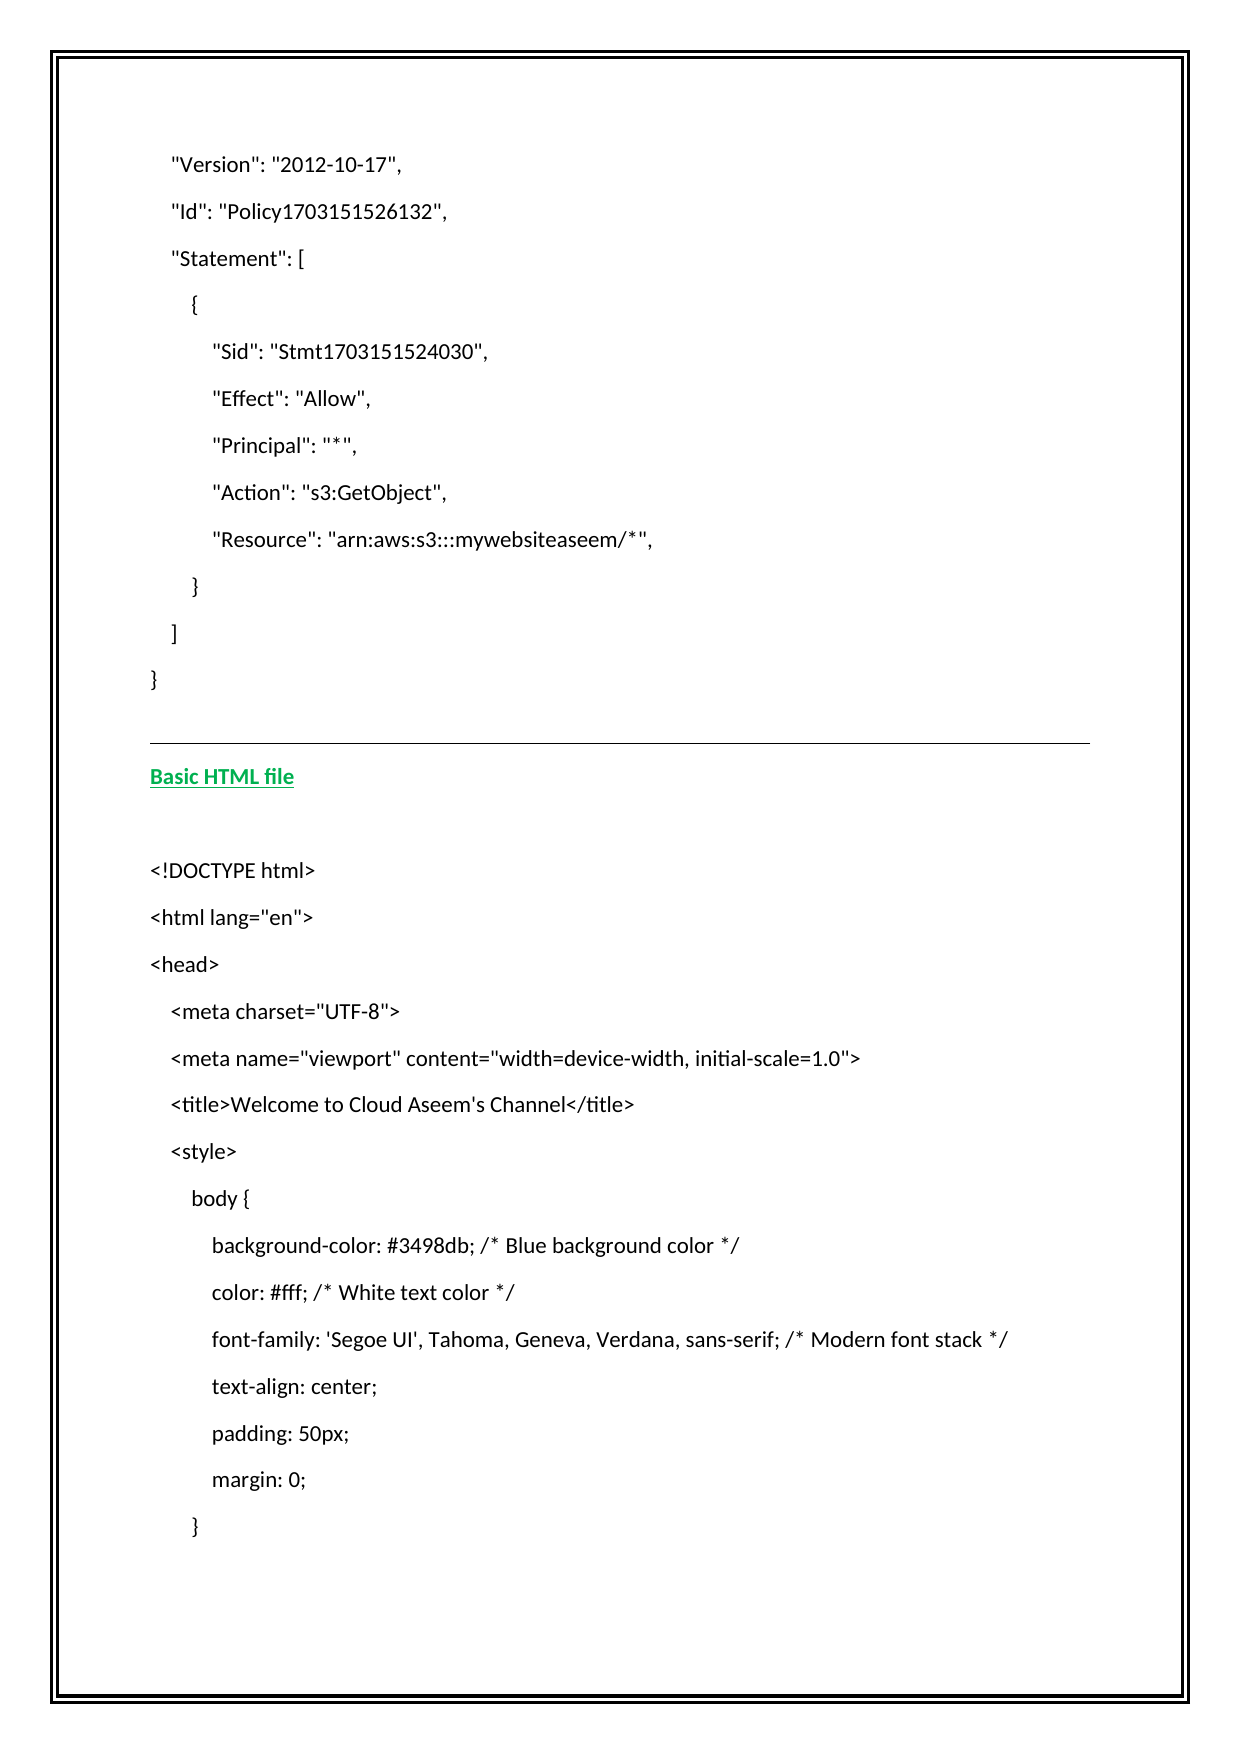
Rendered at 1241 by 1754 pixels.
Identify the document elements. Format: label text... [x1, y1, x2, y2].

text <meta name="viewport" content="width=device-width, initial-scale=1.0"> [150, 1044, 1090, 1072]
text "Action": "s3:GetObject", [150, 478, 1090, 506]
text ] [150, 619, 1090, 647]
text <head> [150, 950, 1090, 978]
text "Principal": "*", [150, 431, 1090, 459]
text { [150, 291, 1090, 319]
text text-align: center; [150, 1372, 1090, 1400]
text "Statement": [ [150, 244, 1090, 272]
text color: #fff; /* White text color */ [150, 1278, 1090, 1306]
text "Resource": "arn:aws:s3:::mywebsiteaseem/*", [150, 525, 1090, 553]
text } [150, 666, 1090, 694]
text <html lang="en"> [150, 903, 1090, 931]
text } [150, 1512, 1090, 1541]
text "Effect": "Allow", [150, 384, 1090, 412]
text margin: 0; [150, 1466, 1090, 1494]
text } [150, 572, 1090, 600]
text <!DOCTYPE html> [150, 856, 1090, 884]
text Basic HTML file [150, 762, 1090, 791]
text padding: 50px; [150, 1419, 1090, 1447]
text <style> [150, 1137, 1090, 1166]
text "Sid": "Stmt1703151524030", [150, 337, 1090, 366]
text <title>Welcome to Cloud Aseem's Channel</title> [150, 1091, 1090, 1119]
text background-color: #3498db; /* Blue background color */ [150, 1231, 1090, 1259]
text "Version": "2012-10-17", [150, 150, 1090, 178]
text <meta charset="UTF-8"> [150, 997, 1090, 1025]
text body { [150, 1184, 1090, 1212]
text font-family: 'Segoe UI', Tahoma, Geneva, Verdana, sans-serif; /* Modern font stack */ [150, 1325, 1090, 1353]
text "Id": "Policy1703151526132", [150, 197, 1090, 225]
